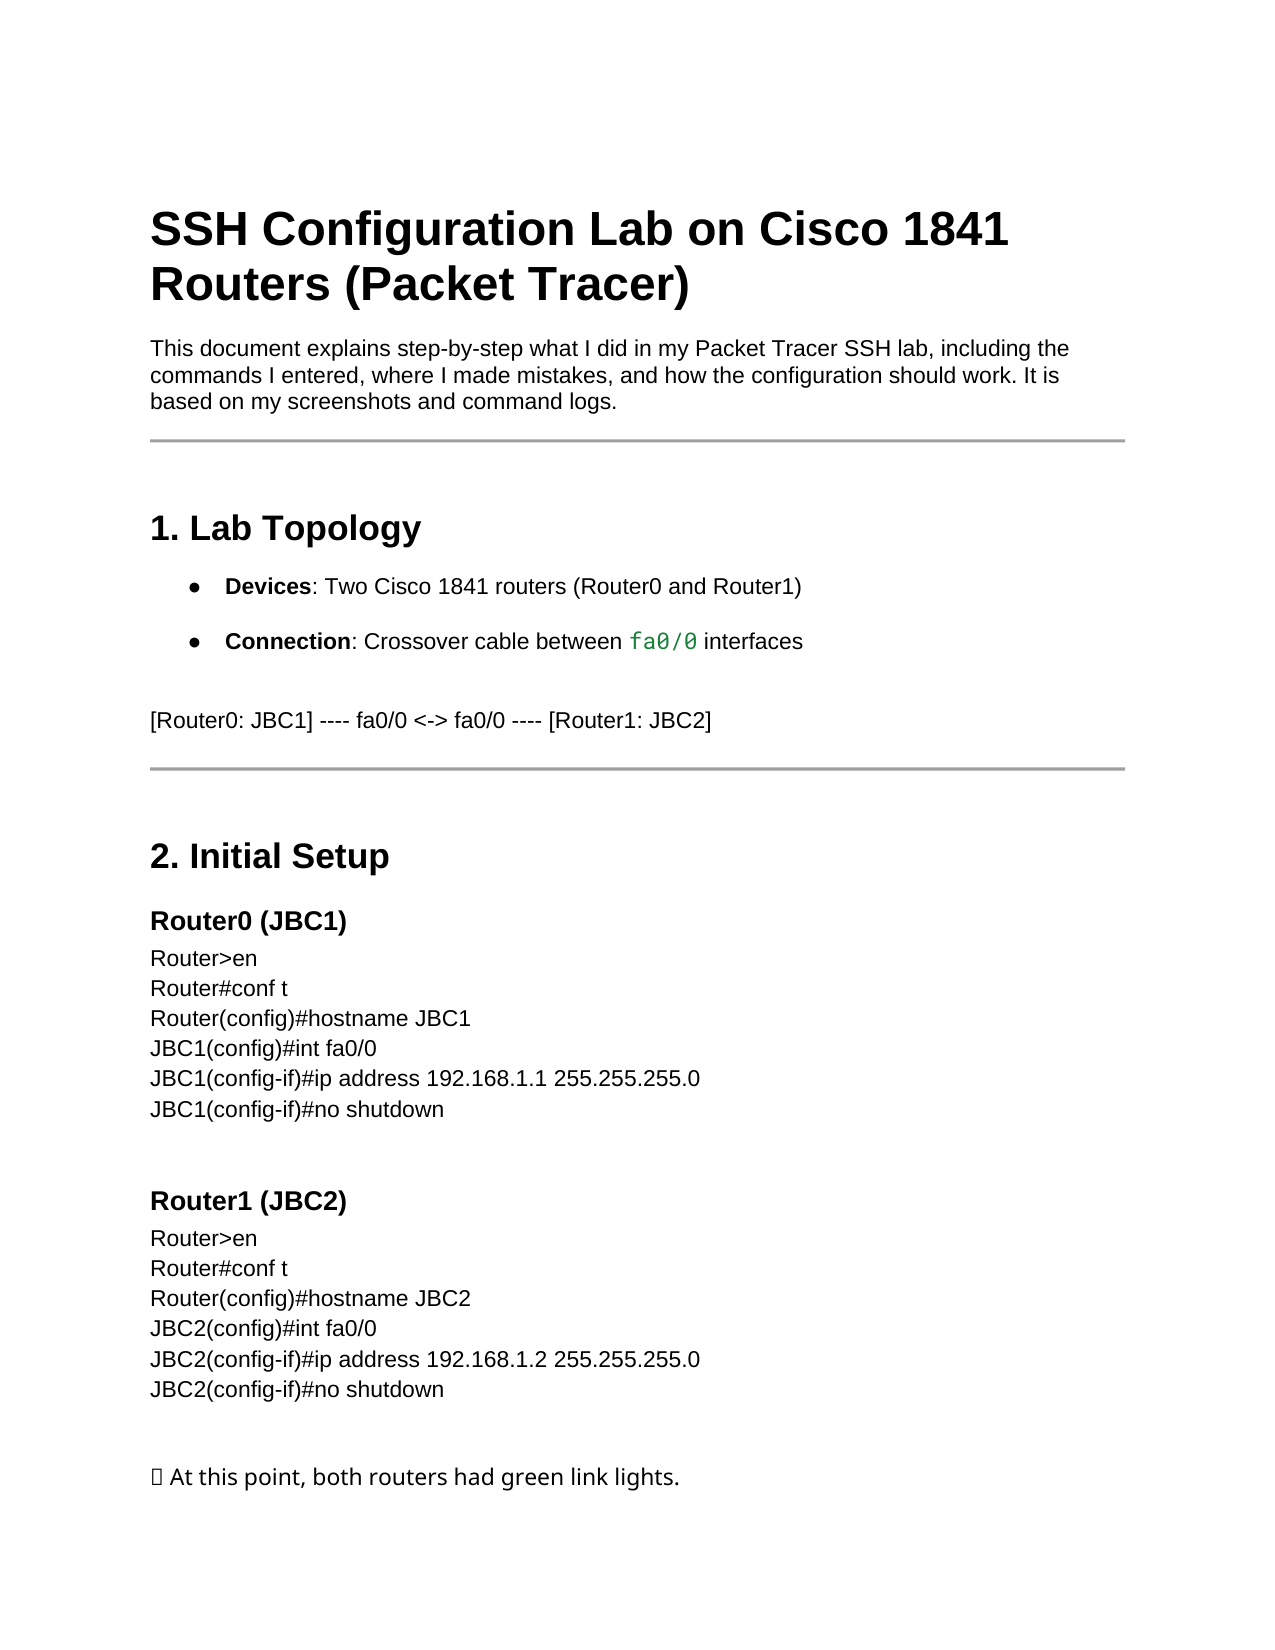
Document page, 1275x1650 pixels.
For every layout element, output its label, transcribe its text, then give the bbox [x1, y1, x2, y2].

subtitle Router0 (JBC1) [150, 905, 1125, 936]
text JBC2(config-if)#no shutdown [150, 1376, 1125, 1402]
text Router(config)#hostname JBC1 [150, 1005, 1125, 1031]
text JBC1(config-if)#ip address 192.168.1.1 255.255.255.0 [150, 1065, 1125, 1092]
list Connection: Crossover cable between fa0/0 interfaces [187, 625, 1125, 682]
subtitle Router1 (JBC2) [150, 1185, 1125, 1216]
text JBC1(config-if)#no shutdown [150, 1096, 1125, 1122]
text Router>en [150, 1225, 1125, 1251]
text This document explains step-by-step what I did in my Packet Tracer SSH lab, including the commands I entered, where I made mistakes, and how the configuration should work. It is based on my screenshots and command logs. [150, 335, 1125, 414]
text Router>en [150, 944, 1125, 971]
text JBC2(config-if)#ip address 192.168.1.2 255.255.255.0 [150, 1346, 1125, 1372]
text Router#conf t [150, 1255, 1125, 1281]
subtitle SSH Configuration Lab on Cisco 1841 Routers (Packet Tracer) [150, 200, 1125, 310]
list Devices: Two Cisco 1841 routers (Router0 and Router1) [187, 573, 1125, 625]
subtitle 2. Initial Setup [150, 835, 1125, 876]
text Router#conf t [150, 975, 1125, 1001]
text JBC1(config)#int fa0/0 [150, 1035, 1125, 1062]
text ✅ At this point, both routers had green link lights. [150, 1461, 1125, 1492]
text JBC2(config)#int fa0/0 [150, 1315, 1125, 1342]
text [Router0: JBC1] ---- fa0/0 <-> fa0/0 ---- [Router1: JBC2] [150, 707, 1125, 733]
subtitle 1. Lab Topology [150, 507, 1125, 548]
text Router(config)#hostname JBC2 [150, 1285, 1125, 1312]
